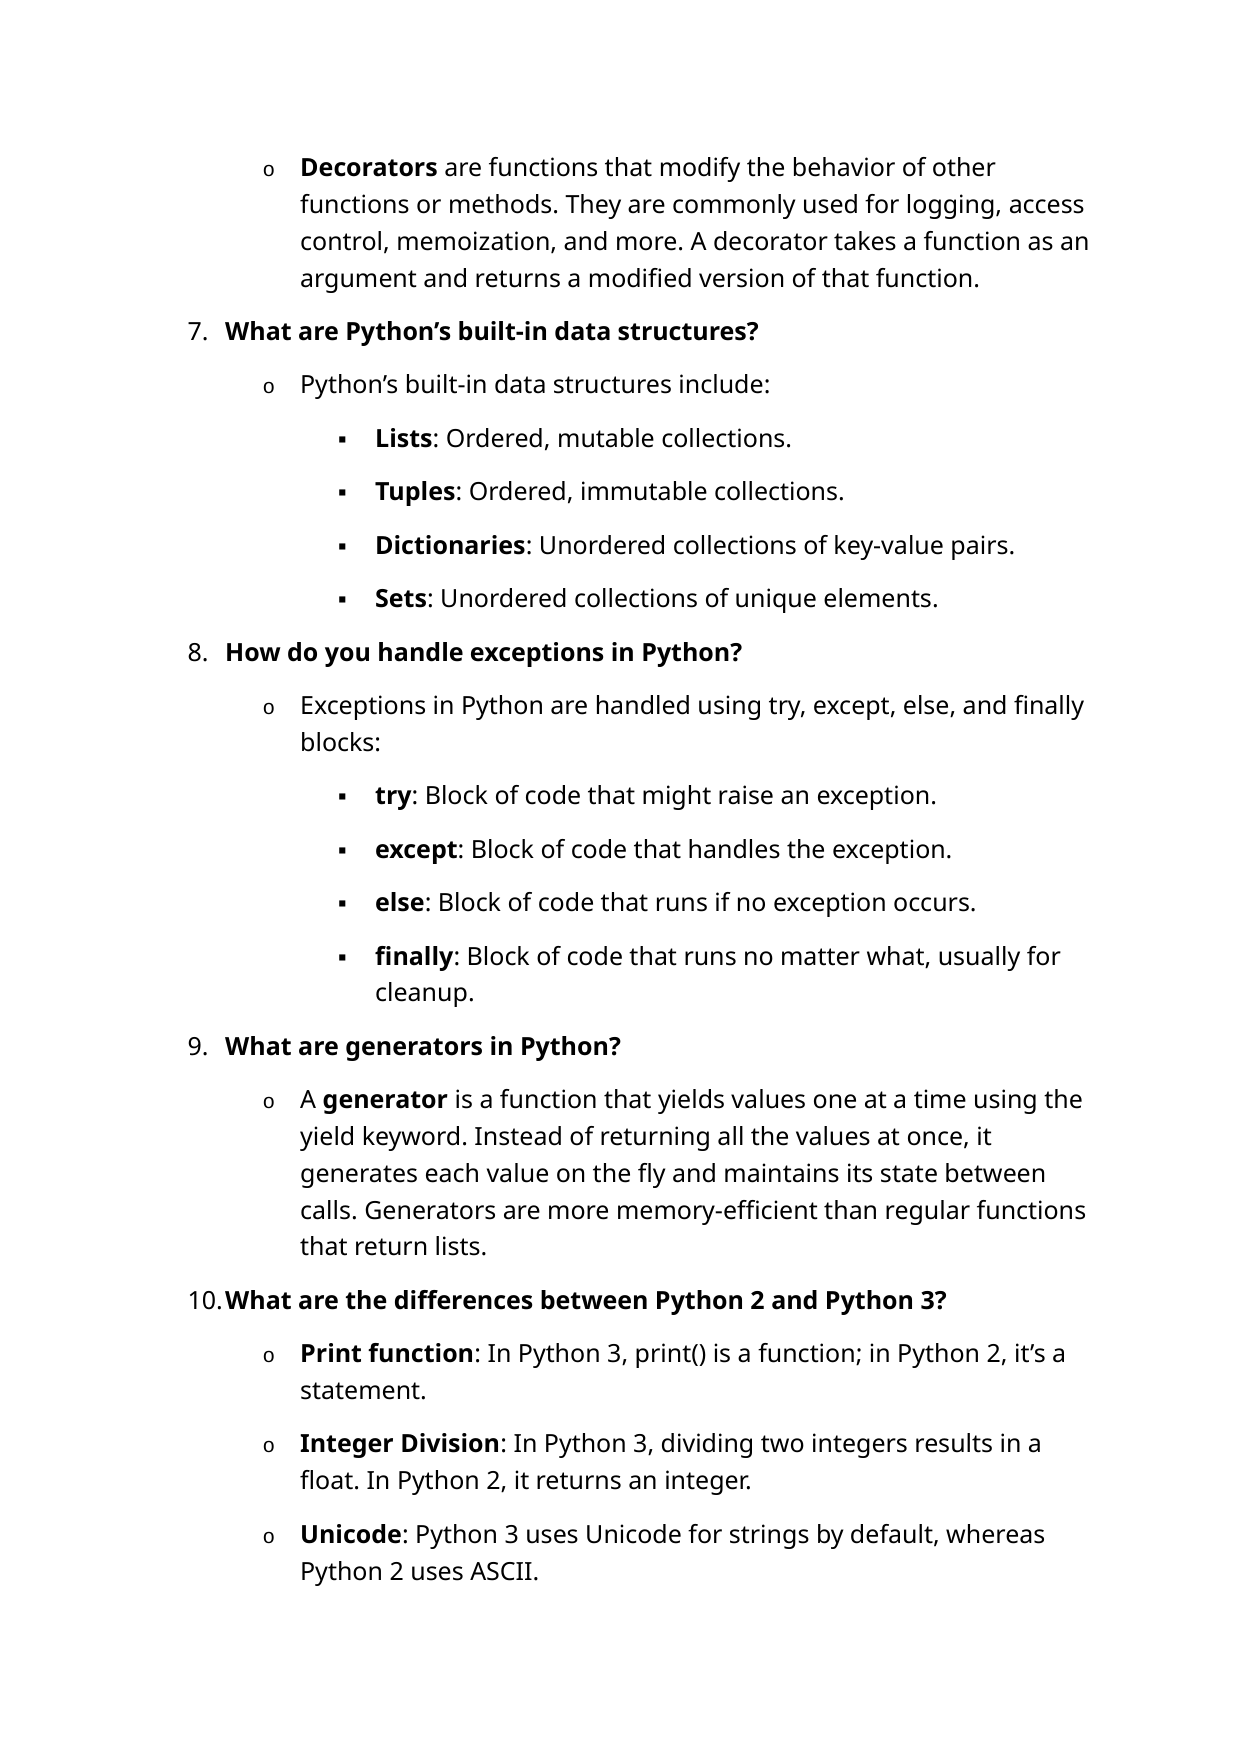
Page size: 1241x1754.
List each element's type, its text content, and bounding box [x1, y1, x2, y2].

list Unicode: Python 3 uses Unicode for strings by default, whereas Python 2 uses ASCII. [262, 1516, 1090, 1587]
list Sets: Unordered collections of unique elements. [337, 581, 1090, 615]
list Print function: In Python 3, print() is a function; in Python 2, it’s a statement. [262, 1336, 1090, 1407]
list Lists: Ordered, mutable collections. [337, 421, 1090, 455]
list A generator is a function that yields values one at a time using the yield keyword. Instead of returning all the values at once, it generates each value on the fly and maintains its state between calls. Generators are more memory-efficient than regular functions that return lists. [262, 1082, 1090, 1263]
list finally: Block of code that runs no matter what, usually for cleanup. [337, 938, 1090, 1009]
list Tuples: Ordered, immutable collections. [337, 474, 1090, 508]
list else: Block of code that runs if no exception occurs. [337, 885, 1090, 919]
list except: Block of code that handles the exception. [337, 831, 1090, 866]
list Dictionaries: Unordered collections of key-value pairs. [337, 527, 1090, 562]
list try: Block of code that might raise an exception. [337, 778, 1090, 812]
list Integer Division: In Python 3, dividing two integers results in a float. In Python 2, it returns an integer. [262, 1426, 1090, 1497]
list What are generators in Python? [187, 1028, 1090, 1063]
list What are the differences between Python 2 and Python 3? [187, 1282, 1090, 1317]
list Decorators are functions that modify the behavior of other functions or methods. They are commonly used for logging, access control, memoization, and more. A decorator takes a function as an argument and returns a modified version of that function. [262, 150, 1090, 294]
list How do you handle exceptions in Python? [187, 634, 1090, 668]
list What are Python’s built-in data structures? [187, 314, 1090, 348]
list Python’s built-in data structures include: [262, 367, 1090, 401]
list Exceptions in Python are handled using try, except, else, and finally blocks: [262, 688, 1090, 759]
